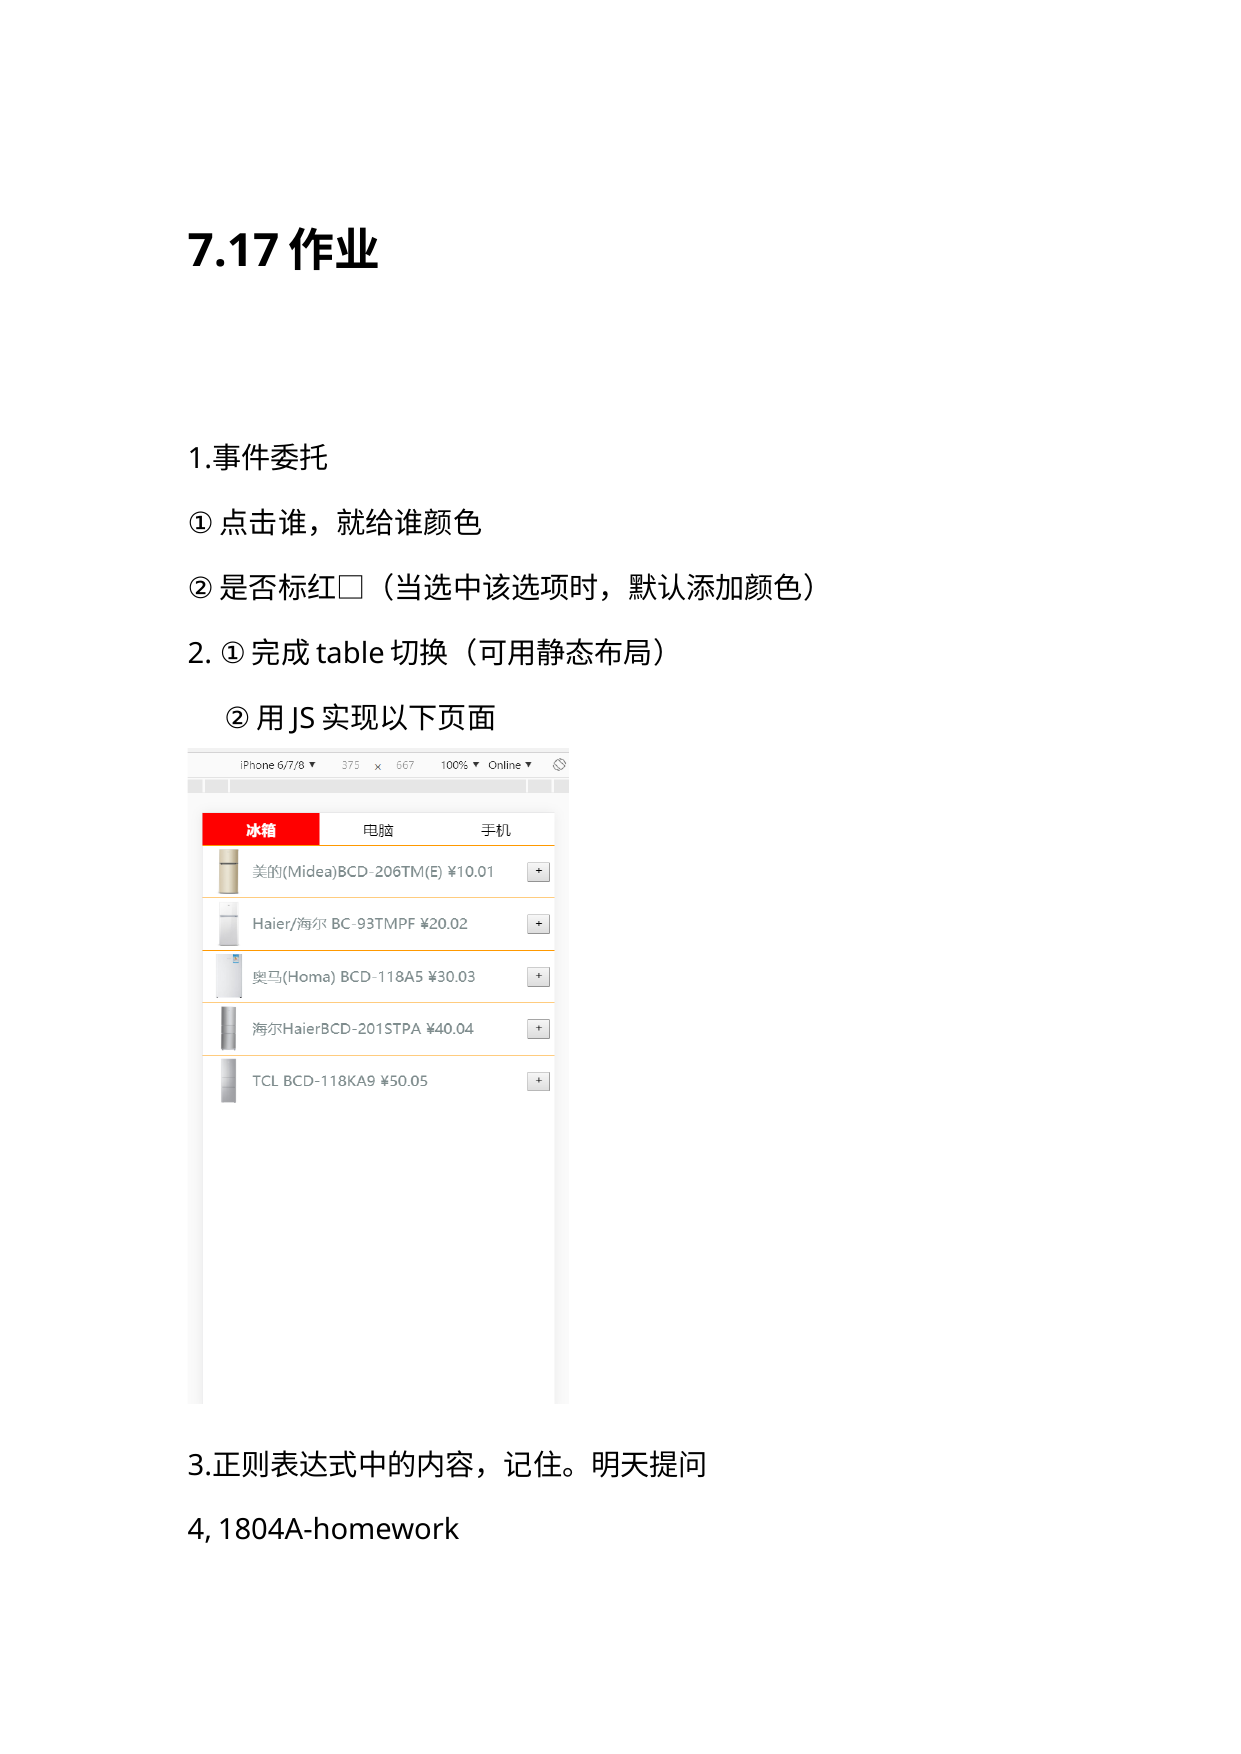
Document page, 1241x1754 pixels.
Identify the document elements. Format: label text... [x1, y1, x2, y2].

text ②是否标红□（当选中该选项时，默认添加颜色） [187, 553, 1053, 618]
text 1.事件委托 [187, 423, 1053, 488]
subtitle 7.17作业 [187, 197, 1053, 295]
text ①点击谁，就给谁颜色 [187, 488, 1053, 553]
text 4, 1804A-homework [187, 1496, 1053, 1561]
text 2. ①完成table切换（可用静态布局） [187, 618, 1053, 683]
text 3.正则表达式中的内容，记住。明天提问 [187, 1431, 1053, 1496]
picture [187, 748, 1052, 1406]
text ②用JS实现以下页面 [187, 683, 1053, 748]
